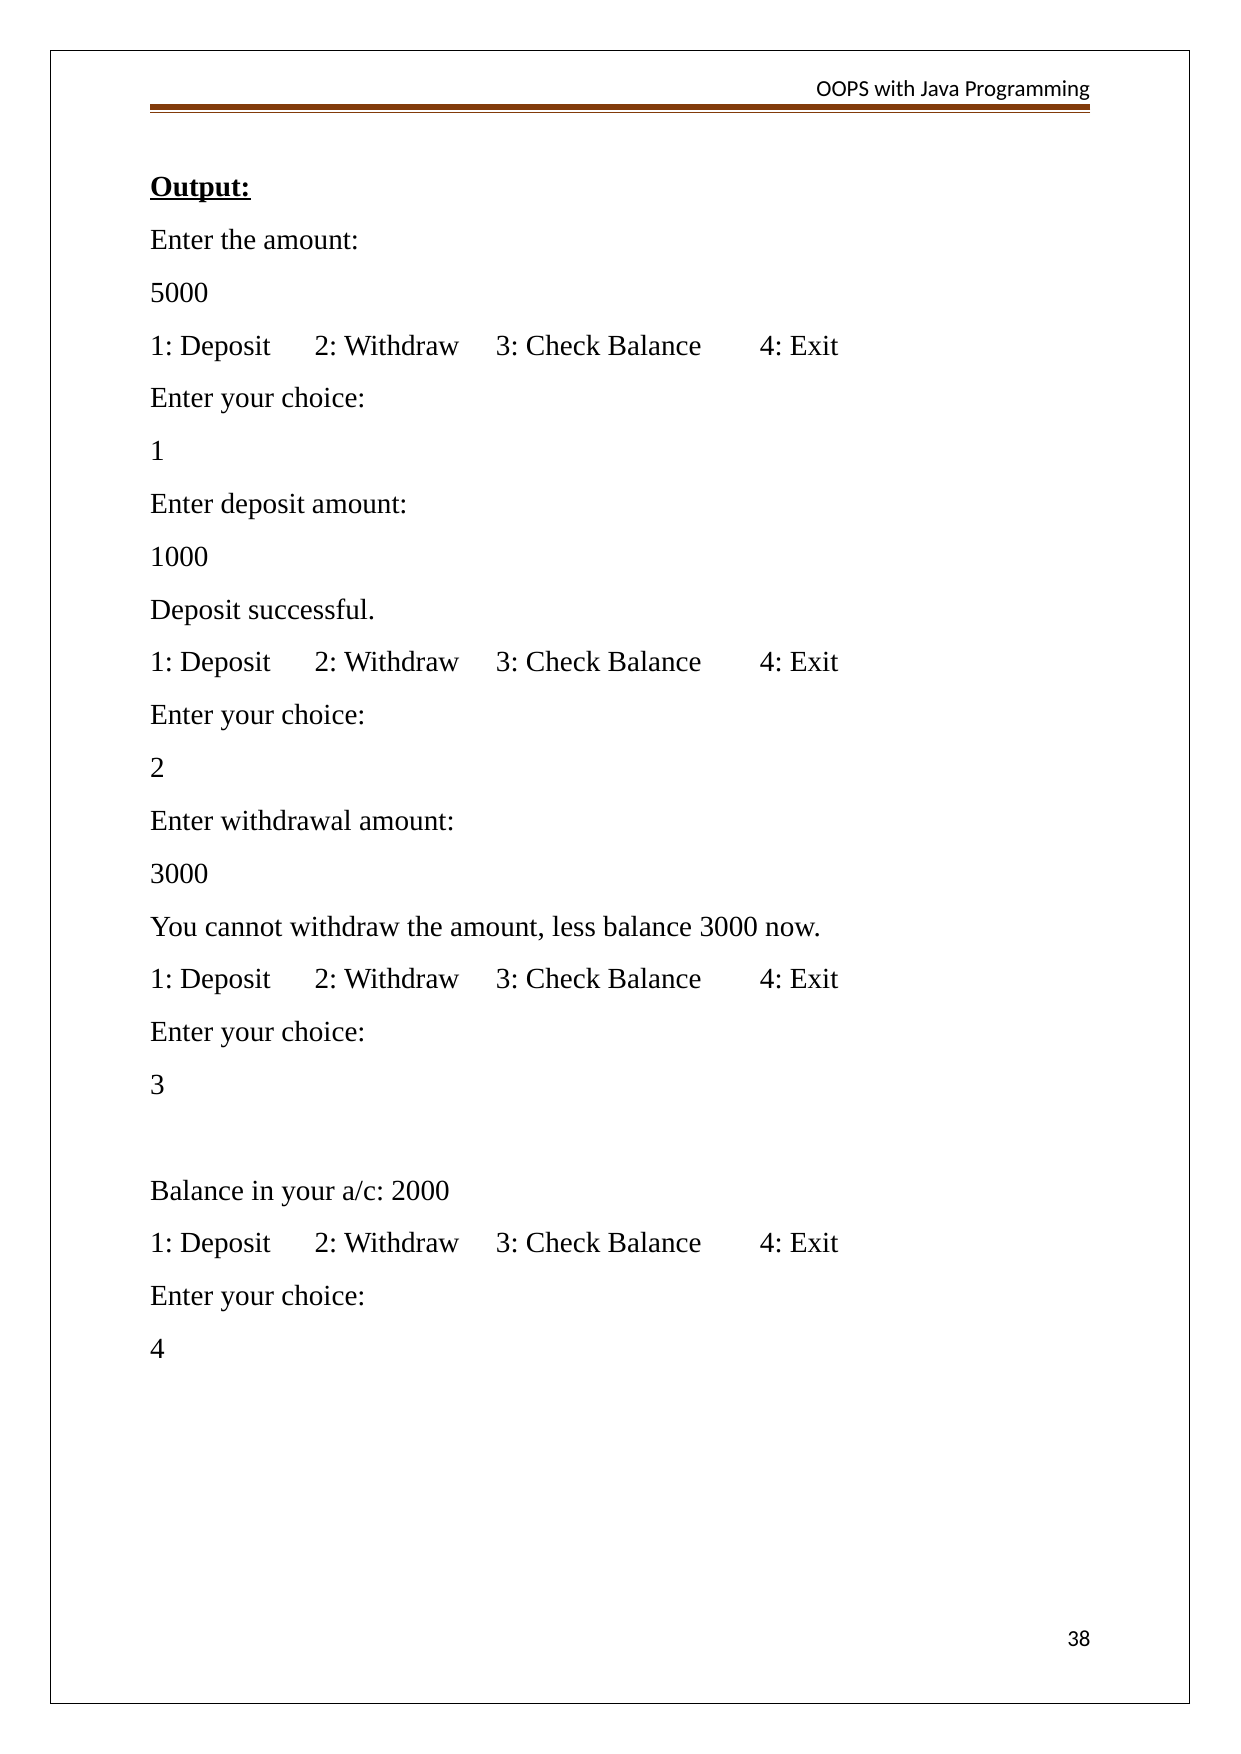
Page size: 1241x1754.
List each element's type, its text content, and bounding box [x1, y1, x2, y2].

text 1: Deposit 2: Withdraw 3: Check Balance 4: Exit [150, 961, 1090, 995]
text 1000 [150, 539, 1090, 572]
text 4 [150, 1331, 1090, 1365]
text Deposit successful. [150, 592, 1090, 625]
text Enter your choice: [150, 381, 1090, 414]
text Enter your choice: [150, 1014, 1090, 1048]
text Enter your choice: [150, 1278, 1090, 1312]
text 1: Deposit 2: Withdraw 3: Check Balance 4: Exit [150, 644, 1090, 678]
text 2 [150, 750, 1090, 784]
text 1: Deposit 2: Withdraw 3: Check Balance 4: Exit [150, 328, 1090, 361]
text Enter your choice: [150, 697, 1090, 731]
text Balance in your a/c: 2000 [150, 1173, 1090, 1206]
text You cannot withdraw the amount, less balance 3000 now. [150, 909, 1090, 942]
text 5000 [150, 275, 1090, 308]
text 3000 [150, 856, 1090, 889]
text Enter the amount: [150, 222, 1090, 256]
text Enter withdrawal amount: [150, 803, 1090, 837]
text Output: [150, 169, 1090, 203]
text 3 [150, 1067, 1090, 1101]
text 1 [150, 433, 1090, 467]
text 1: Deposit 2: Withdraw 3: Check Balance 4: Exit [150, 1226, 1090, 1259]
text Enter deposit amount: [150, 486, 1090, 520]
